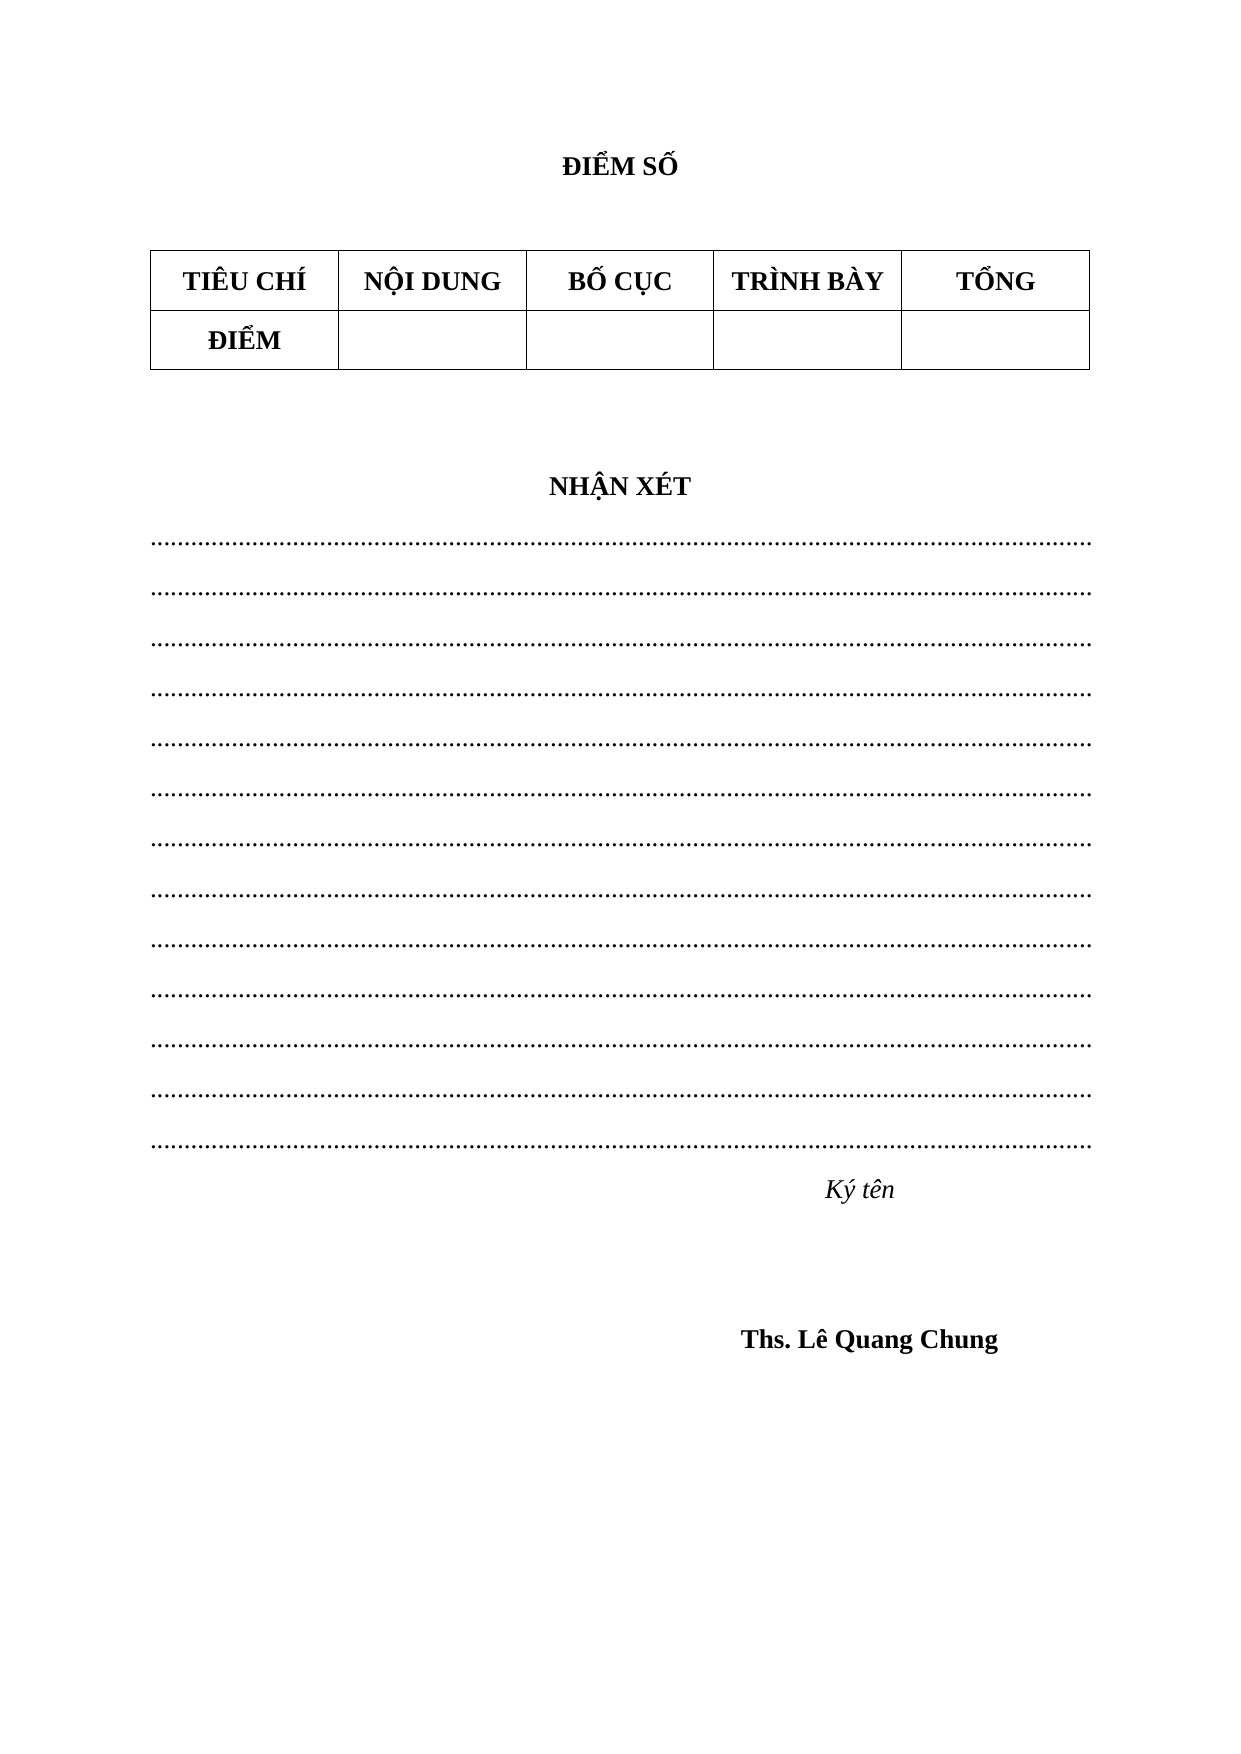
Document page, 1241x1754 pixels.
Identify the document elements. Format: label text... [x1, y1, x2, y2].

table_header TỔNG [902, 251, 1089, 309]
table_header TIÊU CHÍ [151, 251, 338, 309]
table_header BỐ CỤC [527, 251, 713, 309]
text Ký tên [150, 1173, 1090, 1204]
table_header TRÌNH BÀY [714, 251, 901, 309]
table_cell [714, 311, 901, 368]
table_cell [902, 311, 1089, 368]
table_header NỘI DUNG [339, 251, 526, 309]
text Ths. Lê Quang Chung [150, 1323, 1090, 1355]
table_cell [527, 311, 713, 368]
table_cell [339, 311, 526, 368]
text ĐIỂM SỐ [150, 150, 1090, 181]
text NHẬN XÉT [150, 470, 1090, 501]
table_cell ĐIỂM [151, 311, 338, 368]
